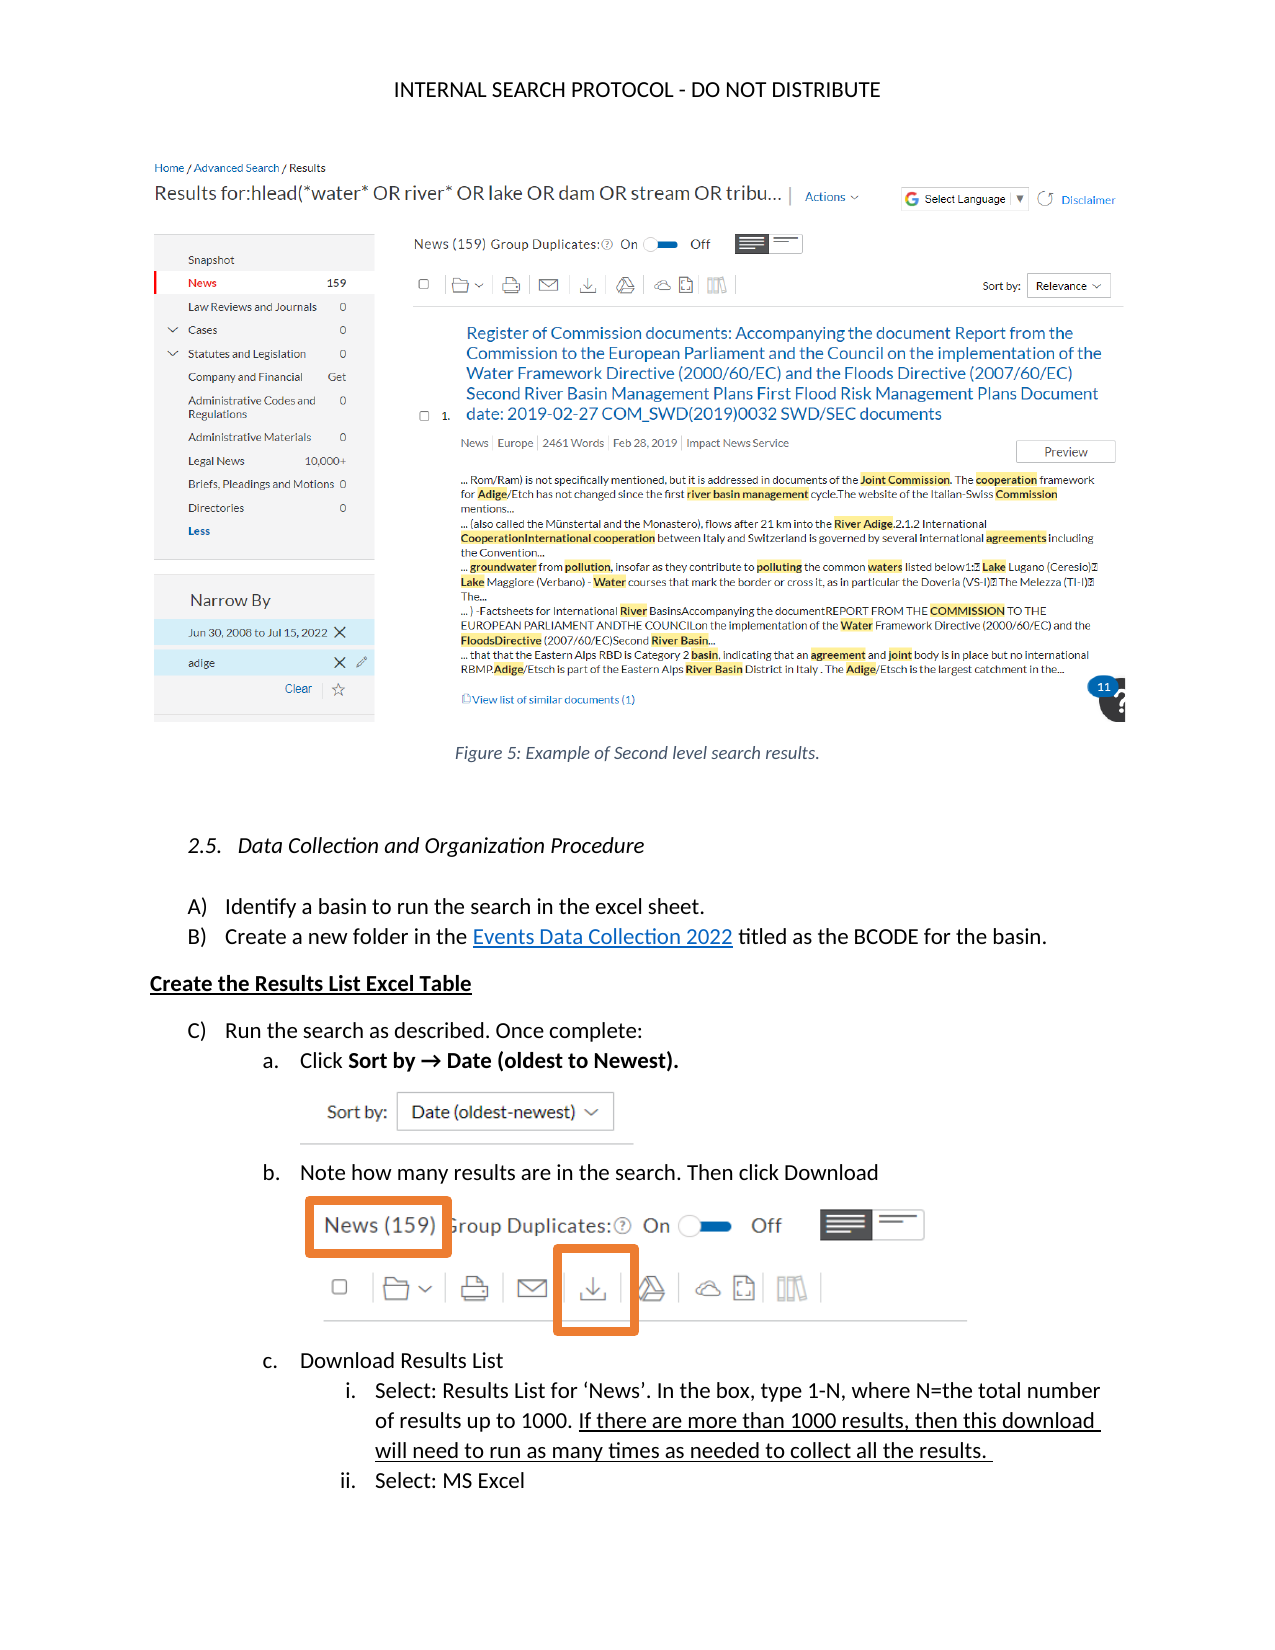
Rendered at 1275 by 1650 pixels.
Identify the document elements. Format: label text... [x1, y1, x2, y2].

picture [314, 1205, 442, 1249]
picture [562, 1253, 630, 1327]
list Data Collection and Organization Procedure [187, 832, 1125, 859]
picture [307, 1205, 968, 1327]
list Run the search as described. Once complete: [187, 1016, 1125, 1044]
list Create a new folder in the Events Data Collection 2022 titled as the BCODE for the basin. [187, 922, 1125, 950]
text Create the Results List Excel Table [150, 969, 1125, 997]
list Identify a basin to run the search in the excel sheet. [187, 892, 1125, 920]
list Download Results List [262, 1346, 1125, 1374]
list Note how many results are in the search. Then click Download [262, 1158, 1125, 1186]
list Select: Results List for ‘News’. In the box, type 1-N, where N=the total number of results up to 1000. If there are more than 1000 results, then this download will need to run as many times as needed to collect all the results. [356, 1376, 1125, 1464]
picture [150, 150, 1125, 722]
picture [300, 1076, 637, 1156]
text Figure 5: Example of Second level search results. [150, 741, 1125, 764]
list Select: MS Excel [356, 1467, 1125, 1495]
list Click Sort by → Date (oldest to Newest). [262, 1046, 1125, 1074]
